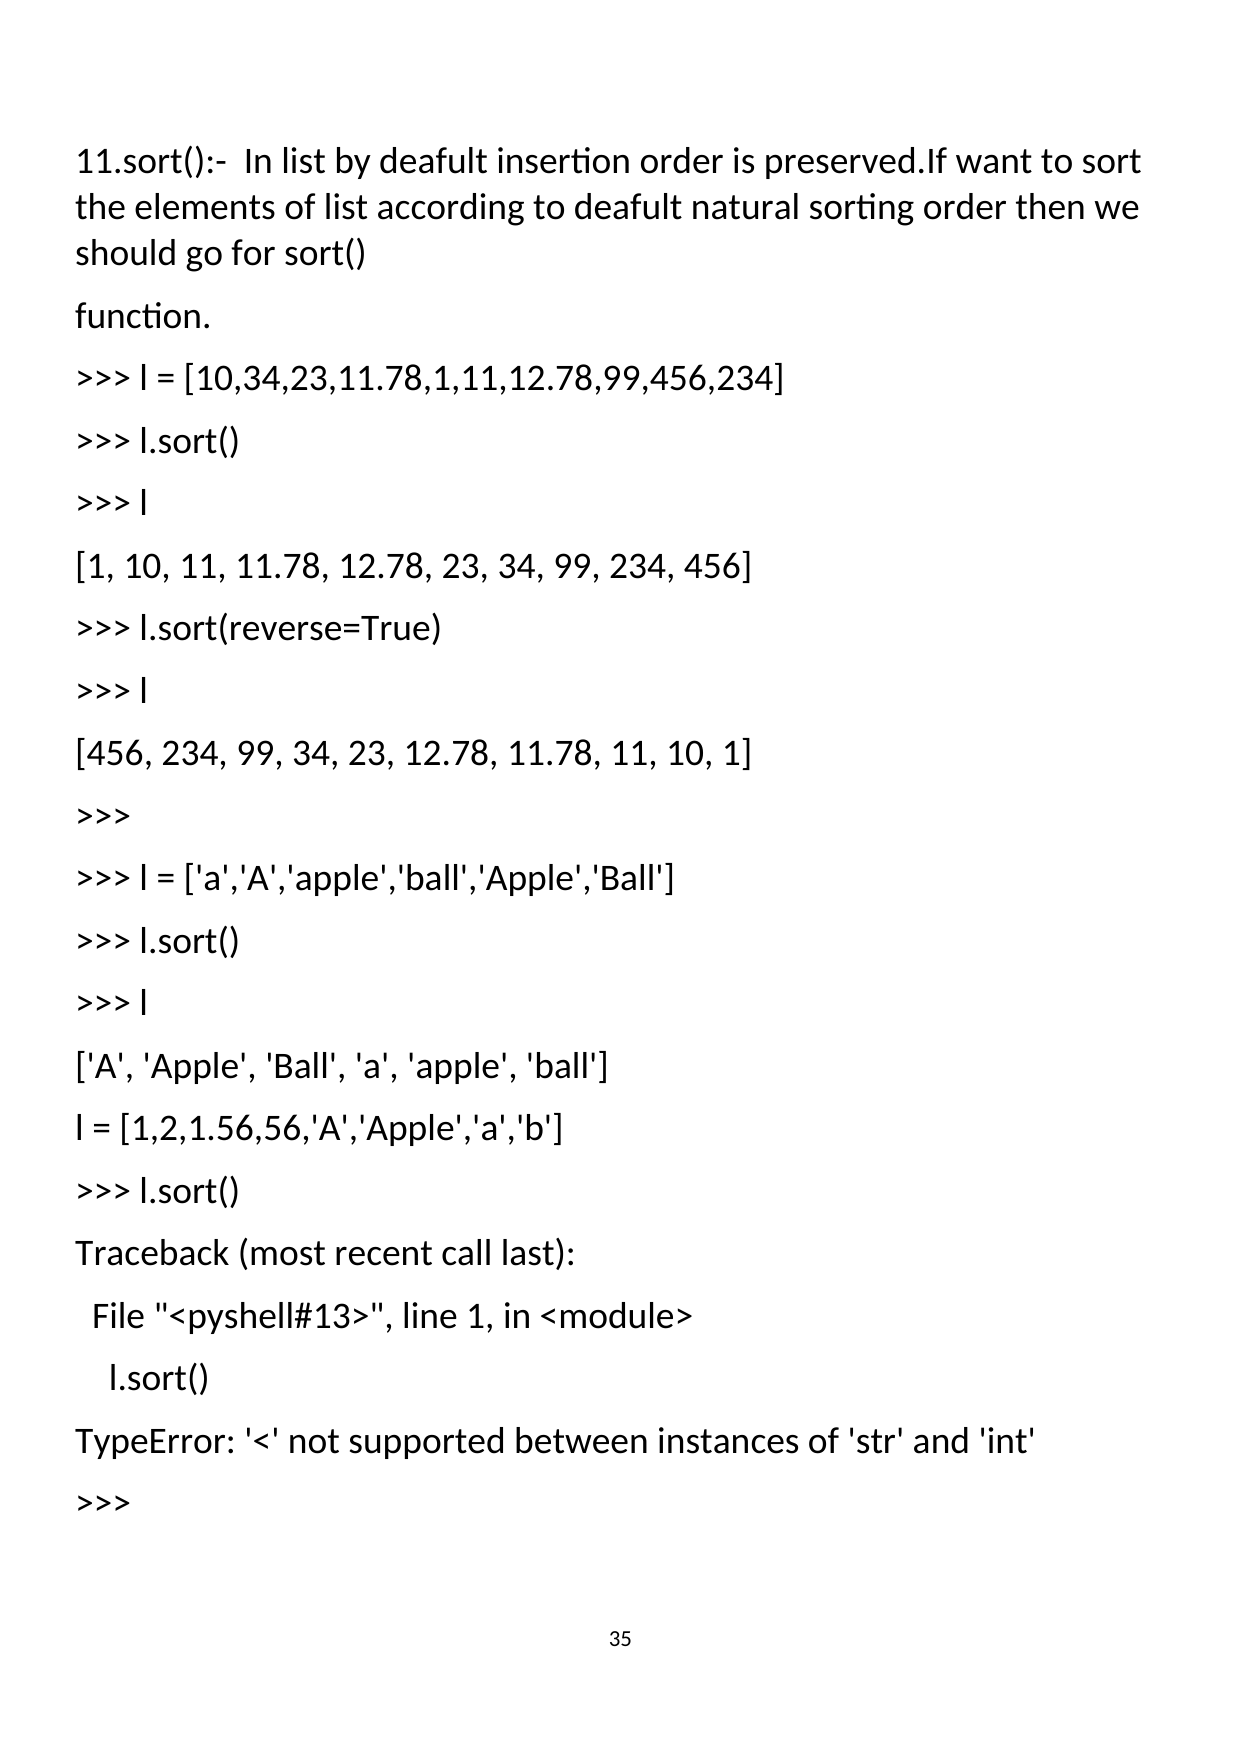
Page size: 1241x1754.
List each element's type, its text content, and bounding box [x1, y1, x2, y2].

text >>> l = [10,34,23,11.78,1,11,12.78,99,456,234] [75, 354, 1165, 400]
text >>> [75, 792, 1165, 837]
text [1, 10, 11, 11.78, 12.78, 23, 34, 99, 234, 456] [75, 542, 1165, 587]
text >>> l.sort() [75, 917, 1165, 962]
text 11.sort():- In list by deafult insertion order is preserved.If want to sort the elements of list according to deafult natural sorting order then we should go for sort() [75, 137, 1165, 275]
text >>> l.sort(reverse=True) [75, 604, 1165, 650]
text >>> [75, 1479, 1165, 1525]
text l.sort() [75, 1354, 1165, 1400]
text >>> l [75, 667, 1165, 712]
text l = [1,2,1.56,56,'A','Apple','a','b'] [75, 1104, 1165, 1150]
text >>> l [75, 979, 1165, 1025]
text >>> l [75, 479, 1165, 525]
text function. [75, 292, 1165, 337]
text ['A', 'Apple', 'Ball', 'a', 'apple', 'ball'] [75, 1042, 1165, 1087]
text >>> l.sort() [75, 417, 1165, 462]
text [456, 234, 99, 34, 23, 12.78, 11.78, 11, 10, 1] [75, 729, 1165, 775]
text File "<pyshell#13>", line 1, in <module> [75, 1292, 1165, 1337]
text >>> l = ['a','A','apple','ball','Apple','Ball'] [75, 854, 1165, 900]
text TypeError: '<' not supported between instances of 'str' and 'int' [75, 1417, 1165, 1462]
text >>> l.sort() [75, 1167, 1165, 1212]
text Traceback (most recent call last): [75, 1229, 1165, 1275]
